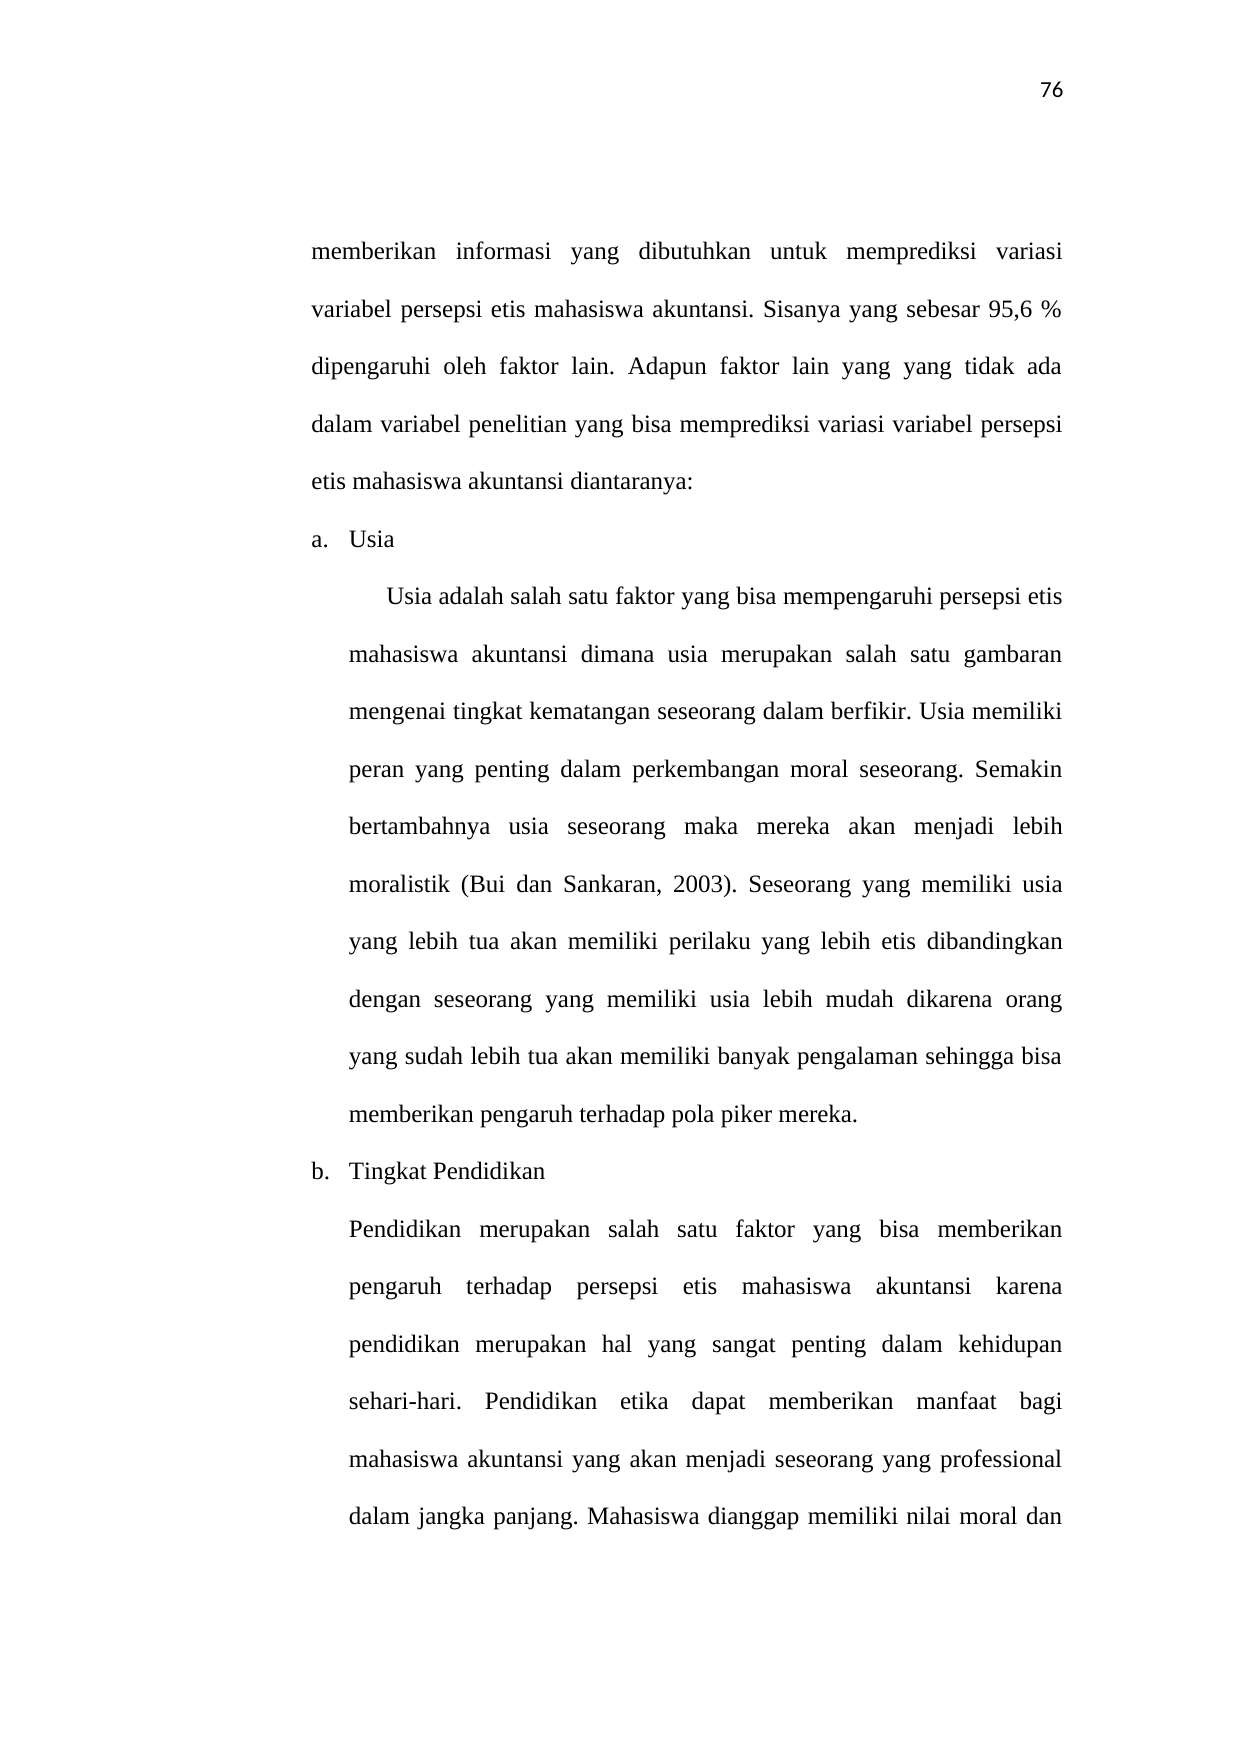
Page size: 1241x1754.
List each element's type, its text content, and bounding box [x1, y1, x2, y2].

list Tingkat Pendidikan [311, 1156, 1063, 1185]
list Usia [311, 524, 1063, 552]
list Usia adalah salah satu faktor yang bisa mempengaruhi persepsi etis mahasiswa akuntansi dimana usia merupakan salah satu gambaran mengenai tingkat kematangan seseorang dalam berfikir. Usia memiliki peran yang penting dalam perkembangan moral seseorang. Semakin bertambahnya usia seseorang maka mereka akan menjadi lebih moralistik (Bui dan Sankaran, 2003). Seseorang yang memiliki usia yang lebih tua akan memiliki perilaku yang lebih etis dibandingkan dengan seseorang yang memiliki usia lebih mudah dikarena orang yang sudah lebih tua akan memiliki banyak pengalaman sehingga bisa memberikan pengaruh terhadap pola piker mereka. [349, 581, 1063, 1127]
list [349, 1214, 1063, 1530]
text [311, 236, 1063, 495]
